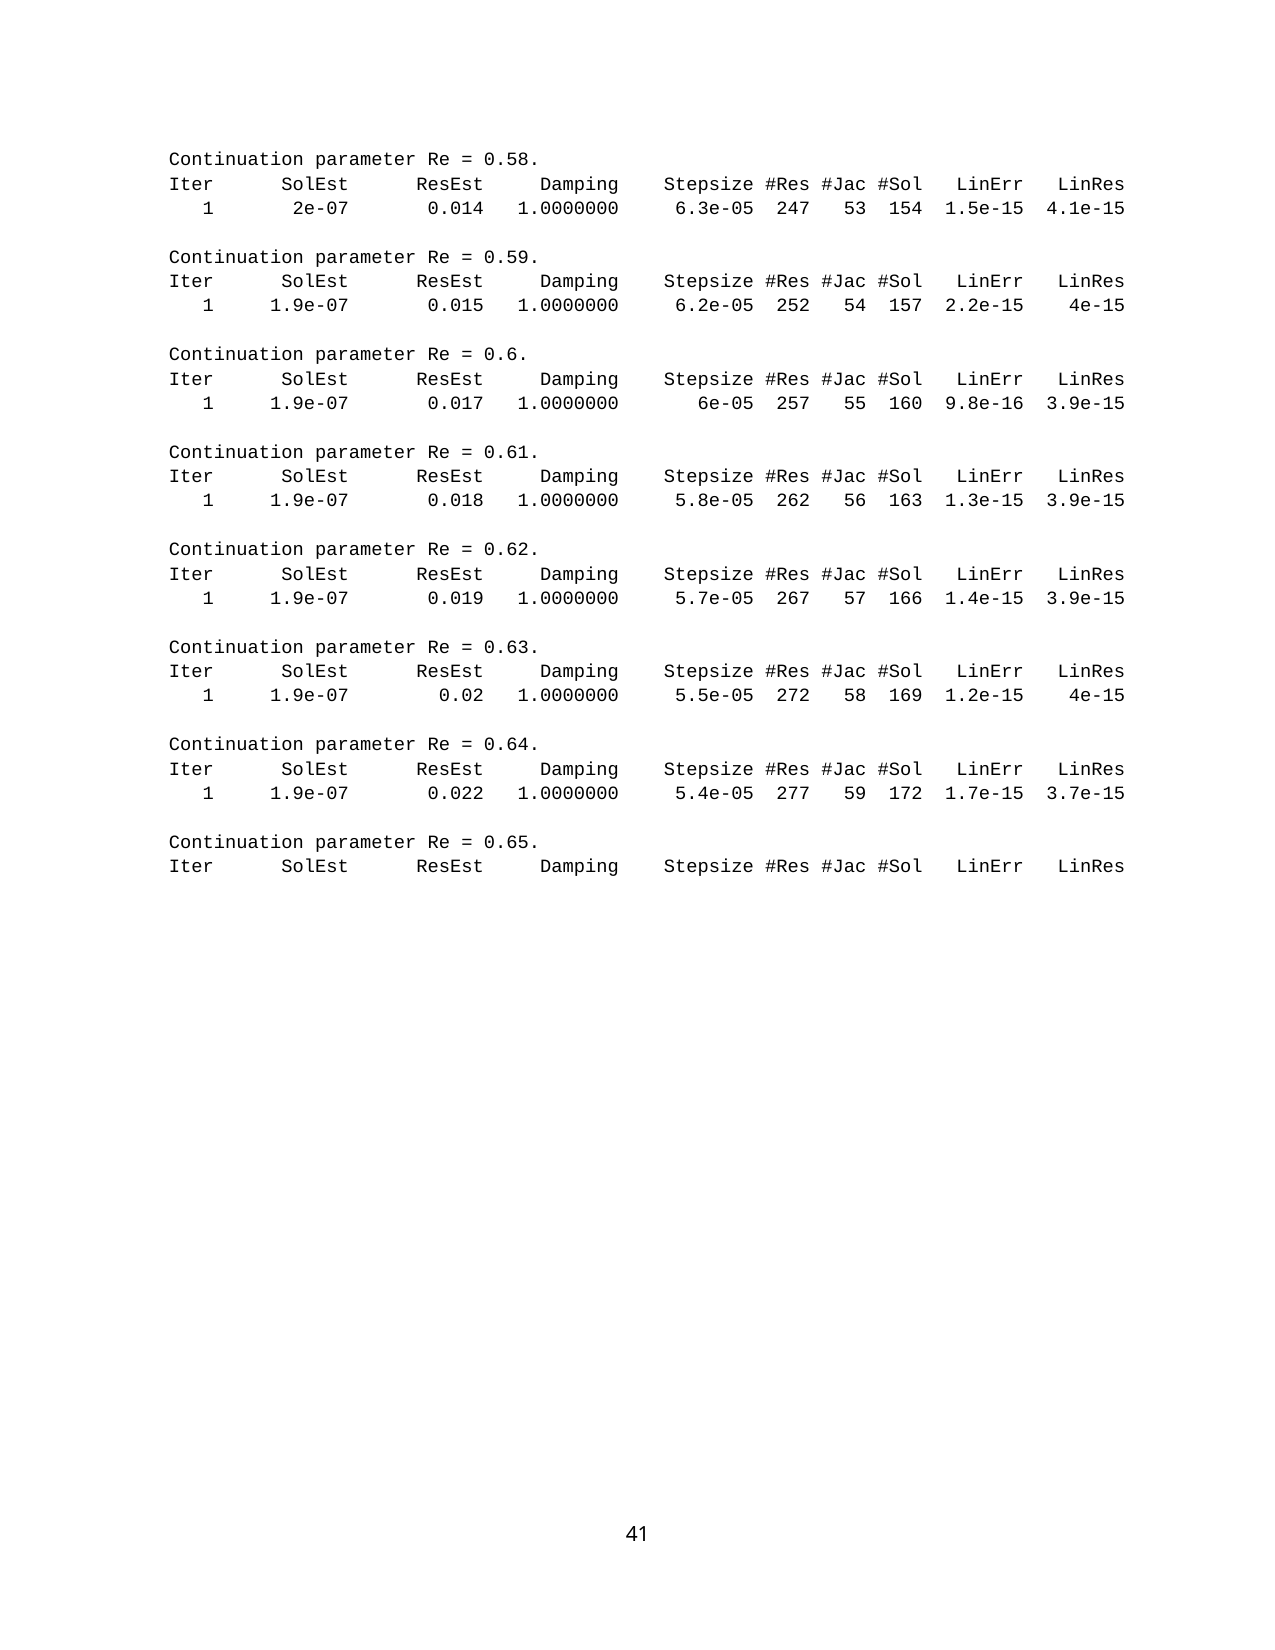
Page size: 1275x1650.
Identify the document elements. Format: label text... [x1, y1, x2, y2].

text 1 1.9e-07 0.017 1.0000000 6e-05 257 55 160 9.8e-16 3.9e-15 [169, 394, 1125, 415]
text Iter SolEst ResEst Damping Stepsize #Res #Jac #Sol LinErr LinRes [169, 272, 1125, 293]
text Continuation parameter Re = 0.63. [169, 637, 1125, 659]
text Continuation parameter Re = 0.61. [169, 442, 1125, 464]
text Iter SolEst ResEst Damping Stepsize #Res #Jac #Sol LinErr LinRes [169, 174, 1125, 196]
text 1 1.9e-07 0.02 1.0000000 5.5e-05 272 58 169 1.2e-15 4e-15 [169, 686, 1125, 707]
text Iter SolEst ResEst Damping Stepsize #Res #Jac #Sol LinErr LinRes [169, 467, 1125, 488]
text 1 1.9e-07 0.015 1.0000000 6.2e-05 252 54 157 2.2e-15 4e-15 [169, 296, 1125, 317]
text 1 1.9e-07 0.022 1.0000000 5.4e-05 277 59 172 1.7e-15 3.7e-15 [169, 784, 1125, 805]
text Iter SolEst ResEst Damping Stepsize #Res #Jac #Sol LinErr LinRes [169, 564, 1125, 586]
text Continuation parameter Re = 0.6. [169, 345, 1125, 366]
text Continuation parameter Re = 0.64. [169, 735, 1125, 756]
text 1 1.9e-07 0.018 1.0000000 5.8e-05 262 56 163 1.3e-15 3.9e-15 [169, 491, 1125, 512]
text 1 2e-07 0.014 1.0000000 6.3e-05 247 53 154 1.5e-15 4.1e-15 [169, 199, 1125, 220]
text Iter SolEst ResEst Damping Stepsize #Res #Jac #Sol LinErr LinRes [169, 857, 1125, 878]
text Continuation parameter Re = 0.62. [169, 540, 1125, 561]
text Continuation parameter Re = 0.65. [169, 832, 1125, 854]
text Iter SolEst ResEst Damping Stepsize #Res #Jac #Sol LinErr LinRes [169, 662, 1125, 683]
text Iter SolEst ResEst Damping Stepsize #Res #Jac #Sol LinErr LinRes [169, 369, 1125, 391]
text Iter SolEst ResEst Damping Stepsize #Res #Jac #Sol LinErr LinRes [169, 759, 1125, 781]
text Continuation parameter Re = 0.59. [169, 247, 1125, 269]
text Continuation parameter Re = 0.58. [169, 150, 1125, 171]
text 1 1.9e-07 0.019 1.0000000 5.7e-05 267 57 166 1.4e-15 3.9e-15 [169, 589, 1125, 610]
